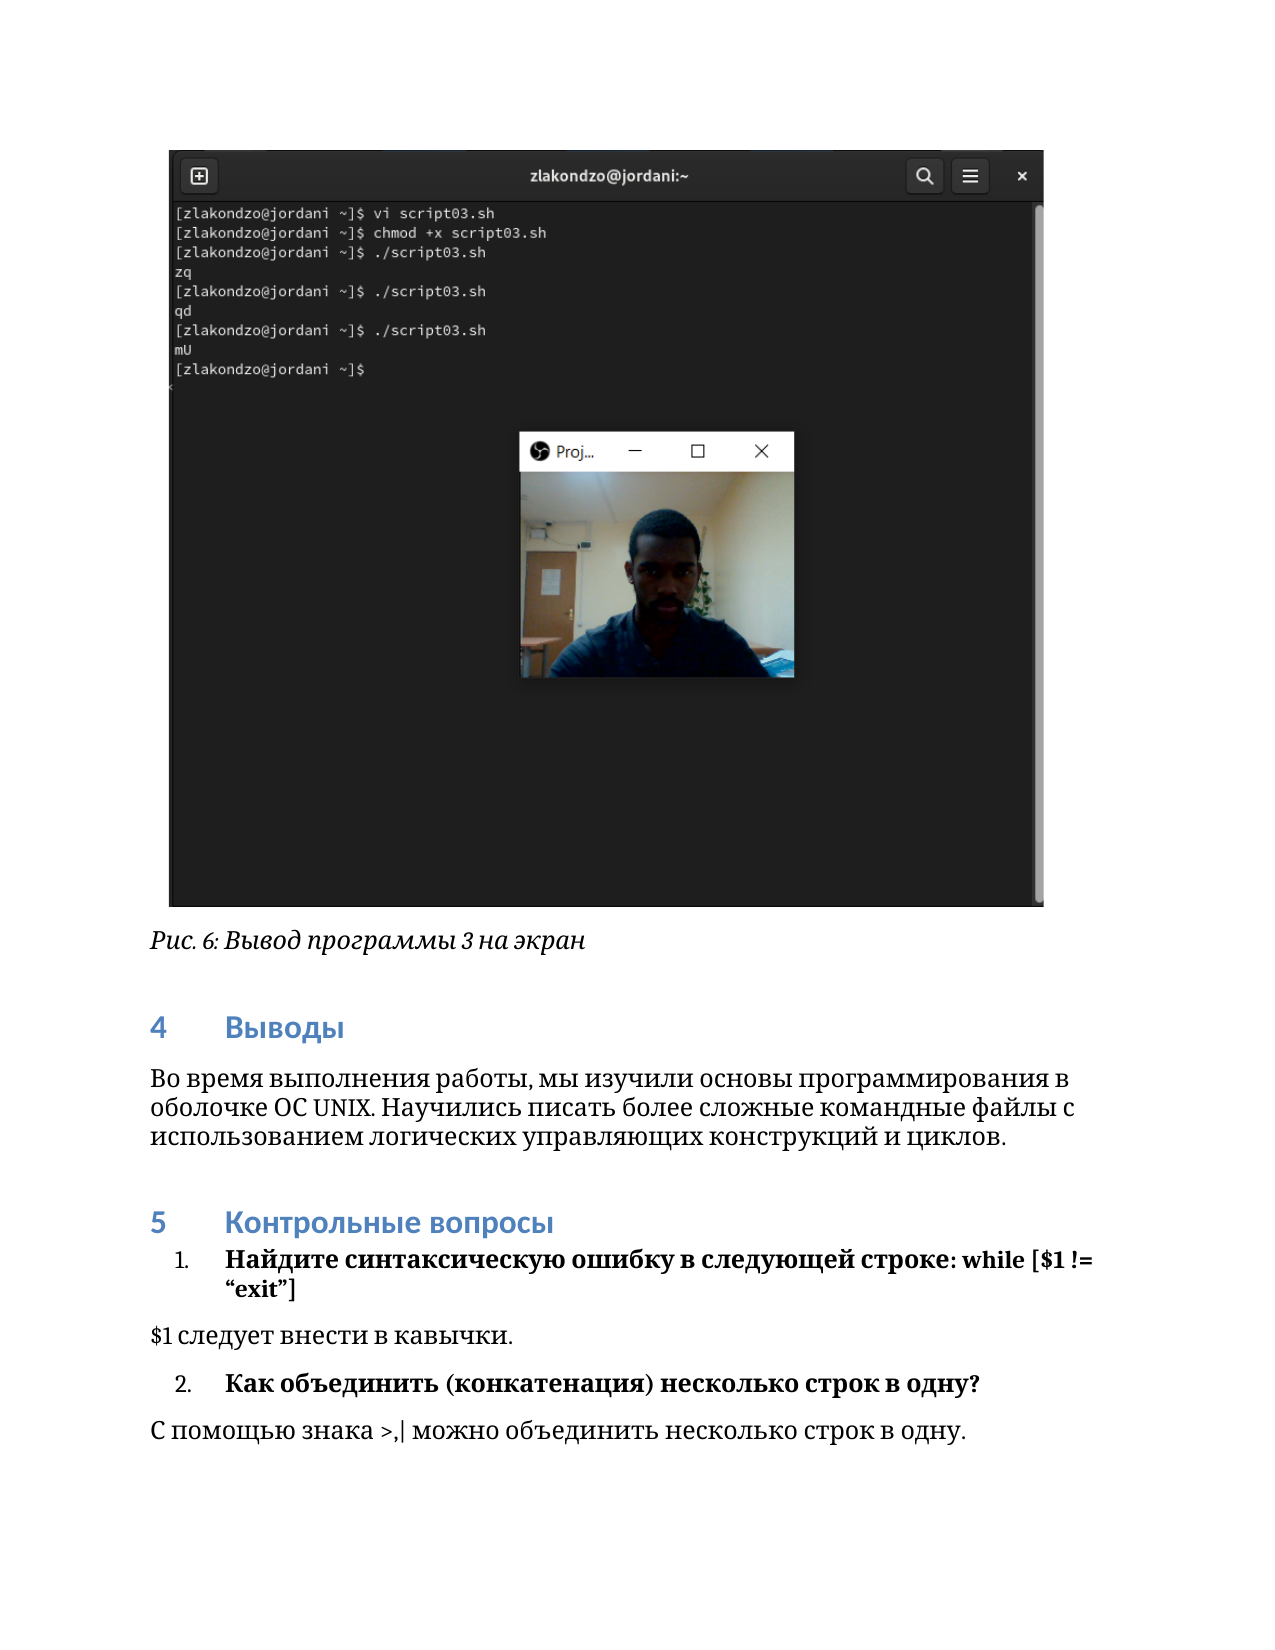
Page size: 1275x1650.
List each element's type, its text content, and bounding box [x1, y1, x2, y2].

picture [168, 150, 1044, 907]
subtitle 4 Выводы [150, 1006, 1125, 1047]
list Как объединить (конкатенация) несколько строк в одну? [175, 1370, 1125, 1398]
subtitle 5 Контрольные вопросы [150, 1202, 1125, 1242]
list Найдите синтаксическую ошибку в следующей строке: while [$1 != “exit”] [175, 1246, 1125, 1303]
text Рис. 6: Вывод программы 3 на экран [150, 927, 1125, 956]
text Во время выполнения работы, мы изучили основы программирования в оболочке ОС UNIX. Научились писать более сложные командные файлы с использованием логических управляющих конструкций и циклов. [150, 1065, 1125, 1152]
text $1 следует внести в кавычки. [150, 1322, 1125, 1351]
text С помощью знака >,| можно объединить несколько строк в одну. [150, 1417, 1125, 1446]
